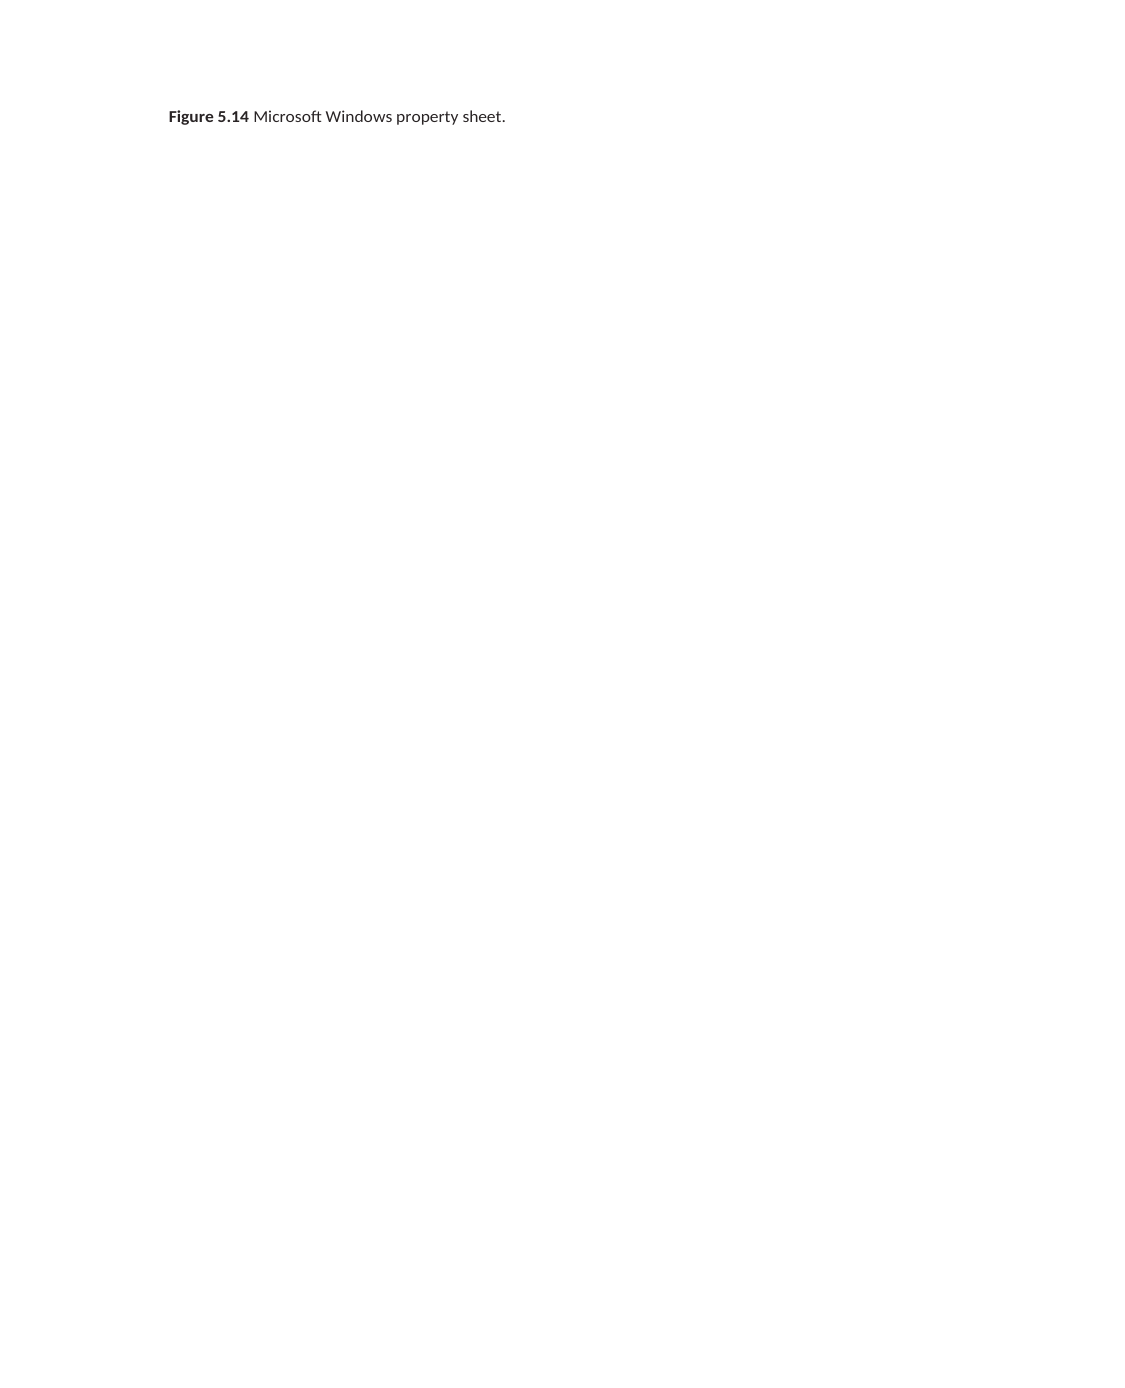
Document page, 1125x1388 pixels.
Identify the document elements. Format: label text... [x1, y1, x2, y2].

text Figure 5.14 Microsoft Windows property sheet. [169, 106, 1031, 127]
